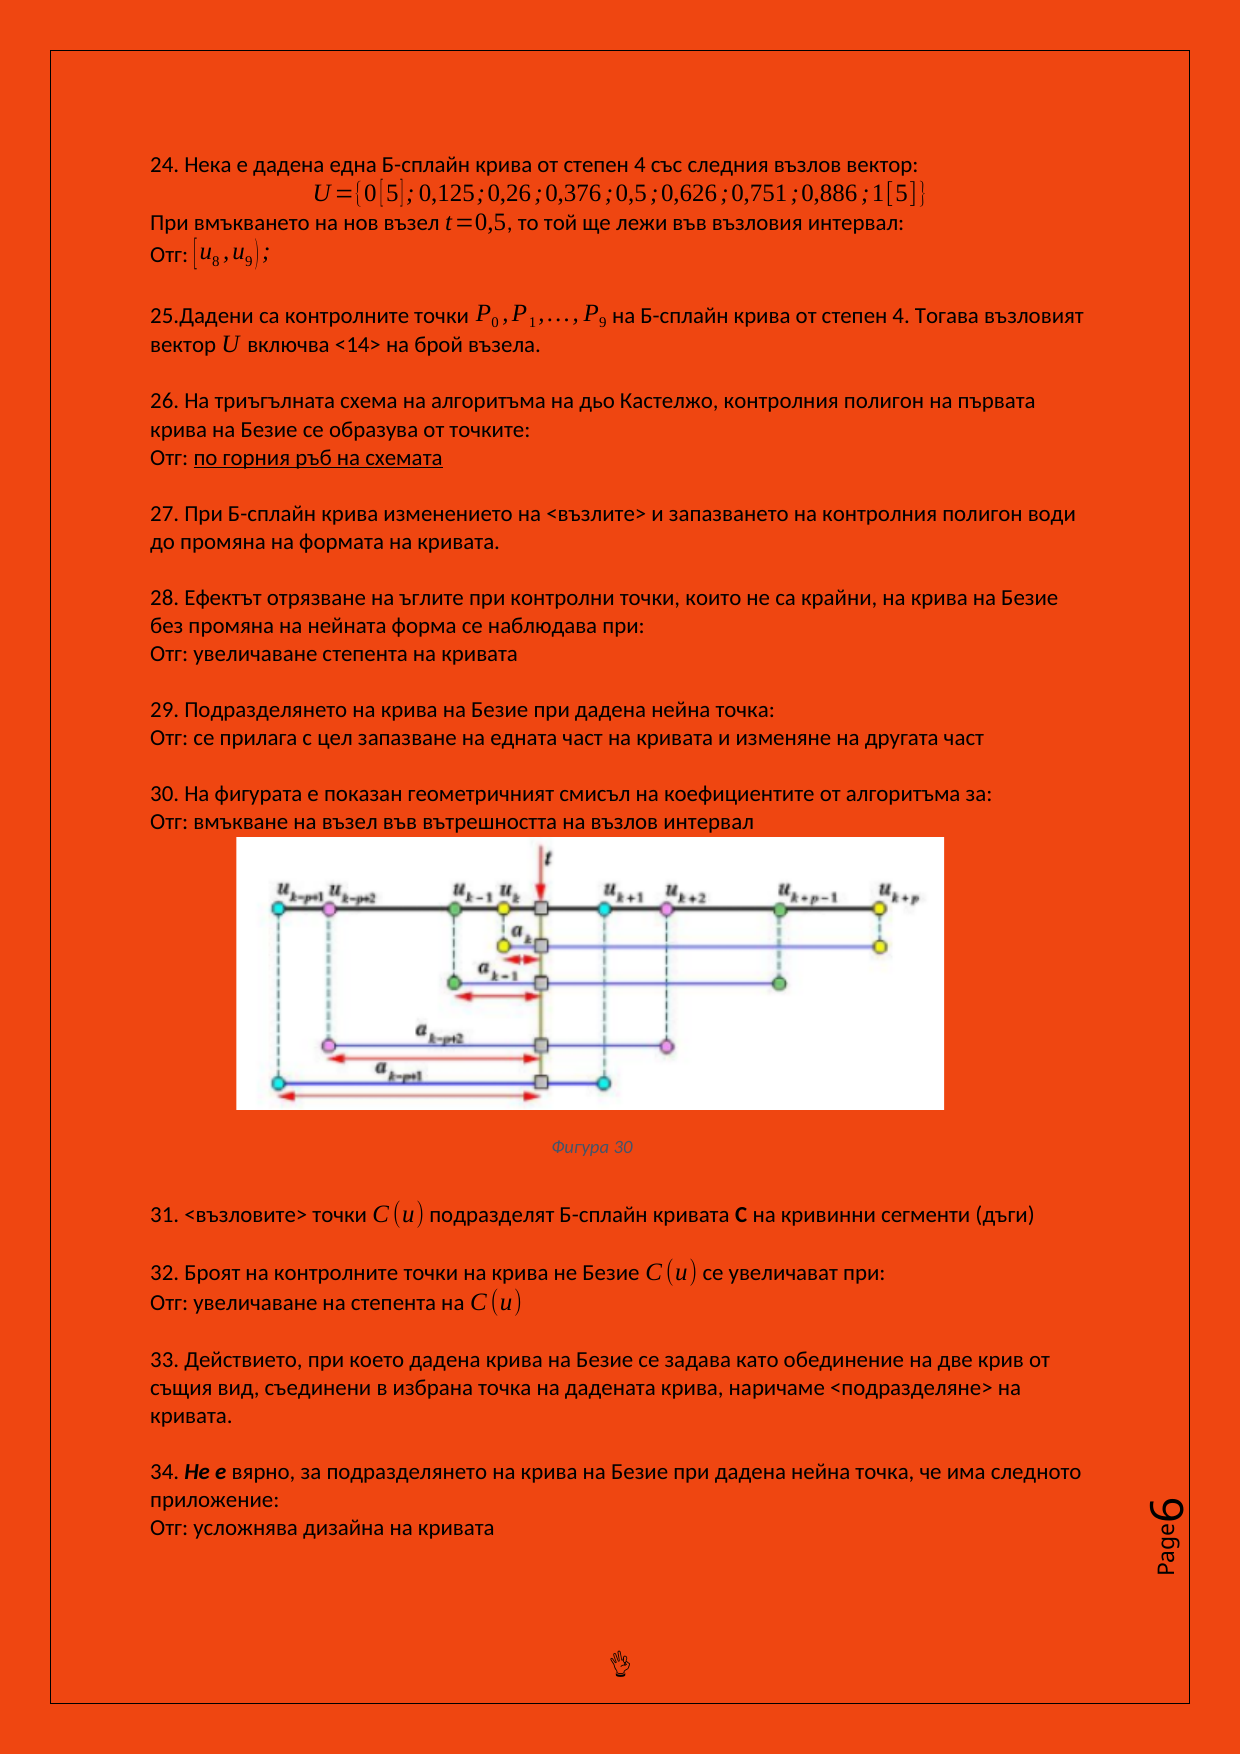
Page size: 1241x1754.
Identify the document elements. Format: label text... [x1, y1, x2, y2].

picture [236, 837, 945, 1110]
text 26. На триъгълната схема на алгоритъма на дьо Кастелжо, контролния полигон на първата крива на Безие се образува от точките: [150, 387, 1090, 443]
text 29. Подразделянето на крива на Безие при дадена нейна точка: [150, 695, 1090, 723]
text 34. Не е вярно, за подразделянето на крива на Безие при дадена нейна точка, че има следното приложение: [150, 1457, 1090, 1513]
text 25.Дадени са контролните точки на Б-сплайн крива от степен 4. Тогава възловият вектор включва <14> на брой възела. [150, 299, 1090, 359]
text 30. На фигурата е показан геометричният смисъл на коефициентите от алгоритъма за: [150, 779, 1090, 807]
text Отг: по горния ръб на схемата [150, 443, 1090, 471]
text Отг: увеличаване степента на кривата [150, 639, 1090, 667]
text 31. <възловите> точки подразделят Б-сплайн кривата С на кривинни сегменти (дъги) [150, 1199, 1090, 1229]
text Отг: увеличаване на степента на [150, 1287, 1090, 1317]
text Отг: се прилага с цел запазване на едната част на кривата и изменяне на другата част [150, 723, 1090, 751]
text 33. Действието, при което дадена крива на Безие се задава като обединение на две крив от същия вид, съединени в избрана точка на дадената крива, наричаме <подразделяне> на кривата. [150, 1345, 1090, 1429]
text 32. Броят на контролните точки на крива не Безие се увеличават при: [150, 1257, 1090, 1287]
text Отг: вмъкване на възел във вътрешността на възлов интервал [150, 807, 1090, 835]
text 24. Нека е дадена една Б-сплайн крива от степен 4 със следния възлов вектор: [150, 150, 1090, 178]
text 28. Ефектът отрязване на ъглите при контролни точки, които не са крайни, на крива на Безие без промяна на нейната форма се наблюдава при: [150, 583, 1090, 639]
text Отг: усложнява дизайна на кривата [150, 1513, 1090, 1541]
text 27. При Б-сплайн крива изменението на <възлите> и запазването на контролния полигон води до промяна на формата на кривата. [150, 499, 1090, 555]
text При вмъкването на нов възел , то той ще лежи във възловия интервал: [150, 208, 1090, 237]
text Отг: [150, 237, 1090, 271]
